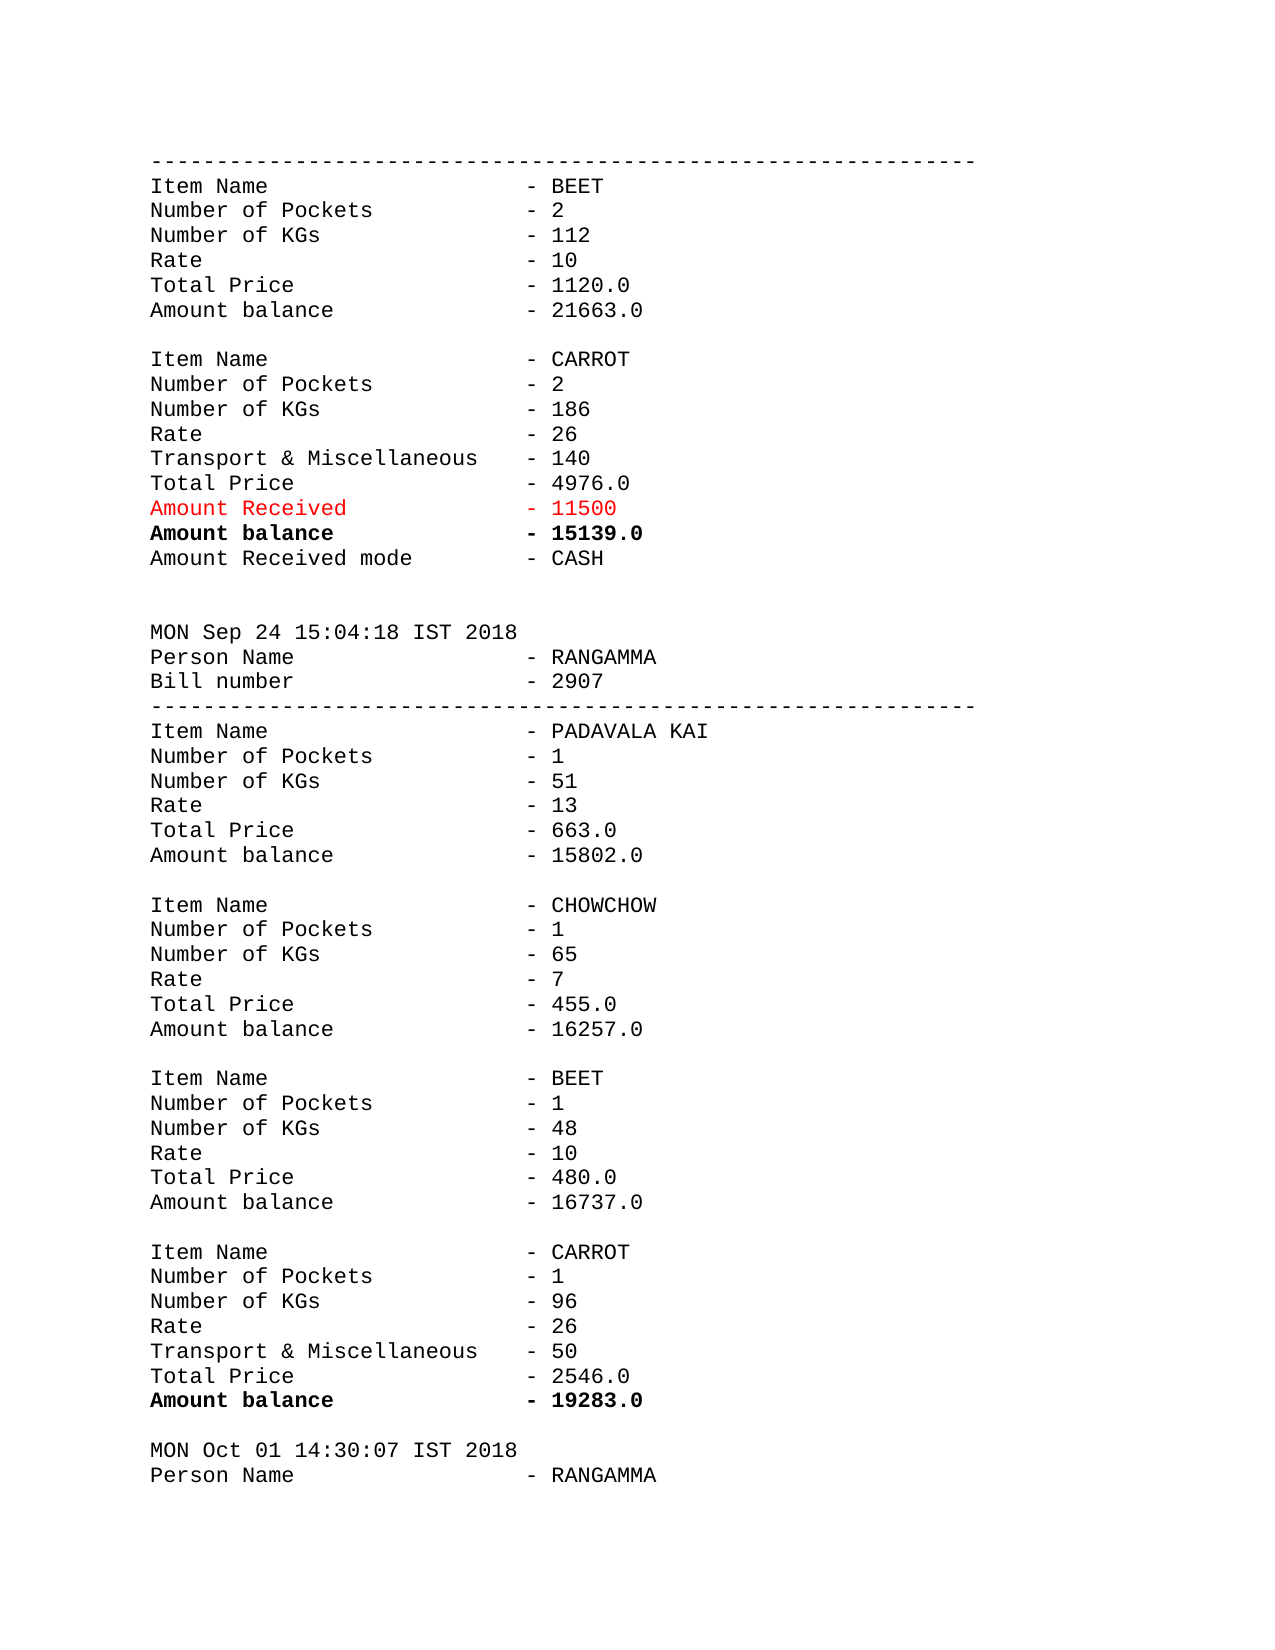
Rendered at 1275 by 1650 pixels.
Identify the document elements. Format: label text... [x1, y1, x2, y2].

text Amount balance - 15139.0 [150, 522, 1125, 547]
text Number of Pockets - 1 [150, 1092, 1125, 1117]
text Item Name - BEET [150, 175, 1125, 199]
text Total Price - 663.0 [150, 819, 1125, 844]
text Amount Received mode - CASH [150, 547, 1125, 571]
text Number of Pockets - 1 [150, 745, 1125, 770]
text Item Name - PADAVALA KAI [150, 720, 1125, 745]
text Transport & Miscellaneous - 140 [150, 447, 1125, 472]
text Amount balance - 19283.0 [150, 1389, 1125, 1414]
text Number of KGs - 48 [150, 1117, 1125, 1142]
text Rate - 10 [150, 1142, 1125, 1166]
text Total Price - 1120.0 [150, 274, 1125, 299]
text Item Name - BEET [150, 1067, 1125, 1092]
text Number of KGs - 186 [150, 398, 1125, 423]
text Number of KGs - 51 [150, 770, 1125, 794]
text MON Oct 01 14:30:07 IST 2018 [150, 1439, 1125, 1464]
text Rate - 10 [150, 249, 1125, 274]
text Amount balance - 16737.0 [150, 1191, 1125, 1216]
text Number of Pockets - 2 [150, 373, 1125, 398]
text Amount balance - 21663.0 [150, 299, 1125, 323]
text Amount Received - 11500 [150, 497, 1125, 522]
text Item Name - CARROT [150, 1241, 1125, 1266]
text Total Price - 455.0 [150, 993, 1125, 1018]
text Person Name - RANGAMMA [150, 1464, 1125, 1489]
text Number of Pockets - 1 [150, 918, 1125, 943]
text Number of KGs - 96 [150, 1290, 1125, 1315]
text Amount balance - 15802.0 [150, 844, 1125, 869]
text Item Name - CHOWCHOW [150, 894, 1125, 918]
text Total Price - 480.0 [150, 1166, 1125, 1191]
text --------------------------------------------------------------- [150, 150, 1125, 175]
text Number of KGs - 112 [150, 224, 1125, 249]
text Person Name - RANGAMMA [150, 646, 1125, 671]
text Rate - 13 [150, 794, 1125, 819]
text Item Name - CARROT [150, 348, 1125, 373]
text Amount balance - 16257.0 [150, 1018, 1125, 1042]
text Total Price - 2546.0 [150, 1365, 1125, 1389]
text Transport & Miscellaneous - 50 [150, 1340, 1125, 1365]
text Number of Pockets - 1 [150, 1266, 1125, 1290]
text Total Price - 4976.0 [150, 472, 1125, 497]
text Rate - 7 [150, 968, 1125, 993]
text Rate - 26 [150, 423, 1125, 447]
text Rate - 26 [150, 1315, 1125, 1340]
text Number of KGs - 65 [150, 943, 1125, 968]
text Number of Pockets - 2 [150, 199, 1125, 224]
text --------------------------------------------------------------- [150, 695, 1125, 720]
text MON Sep 24 15:04:18 IST 2018 [150, 621, 1125, 646]
text Bill number - 2907 [150, 671, 1125, 695]
